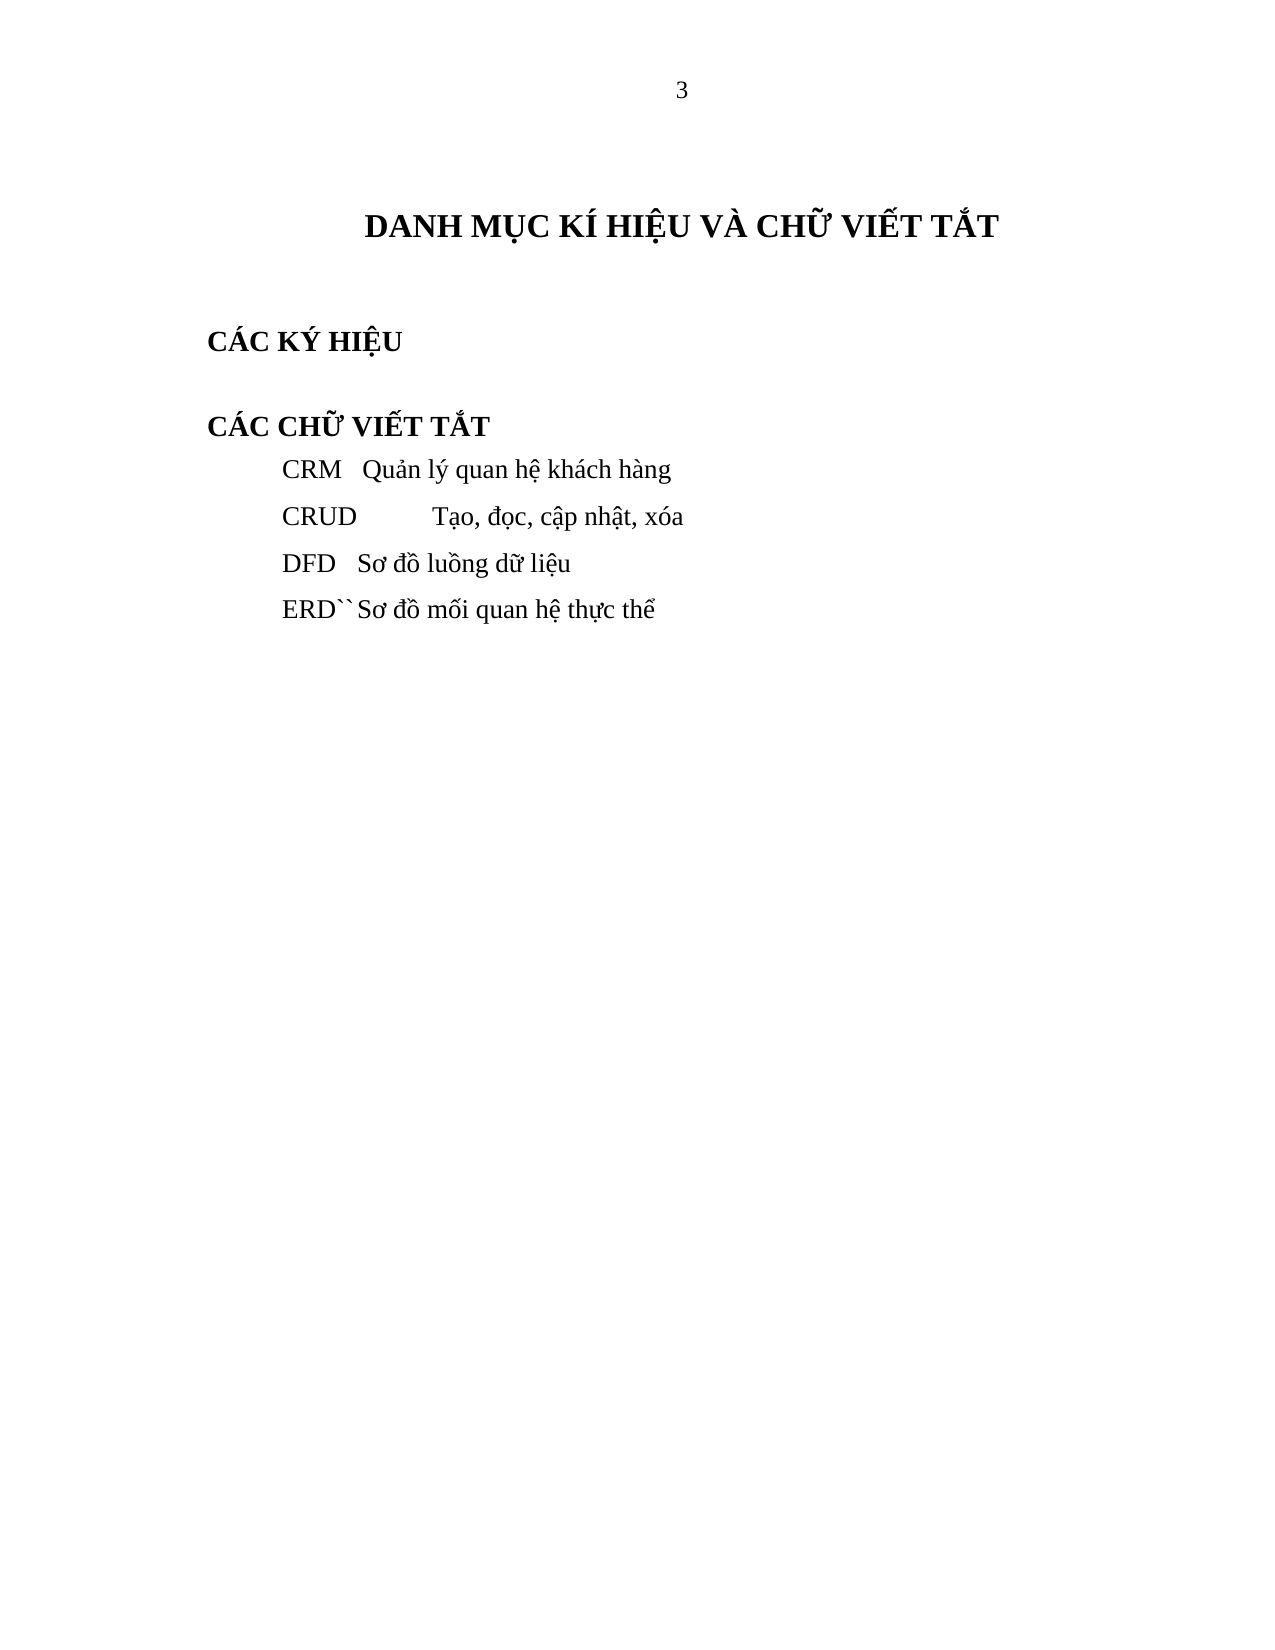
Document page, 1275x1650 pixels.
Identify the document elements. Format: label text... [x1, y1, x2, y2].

text CÁC KÝ HIỆU [207, 324, 1157, 358]
text CÁC CHỮ VIẾT TẮT [207, 409, 1157, 442]
text DFD Sơ đồ luồng dữ liệu [207, 547, 1157, 578]
text ERD`` Sơ đồ mối quan hệ thực thể [207, 593, 1157, 624]
text CRUD Tạo, đọc, cập nhật, xóa [207, 500, 1157, 531]
text DANH MỤC KÍ HIỆU VÀ CHỮ VIẾT TẮT [207, 207, 1157, 245]
text CRM Quản lý quan hệ khách hàng [207, 453, 1157, 484]
